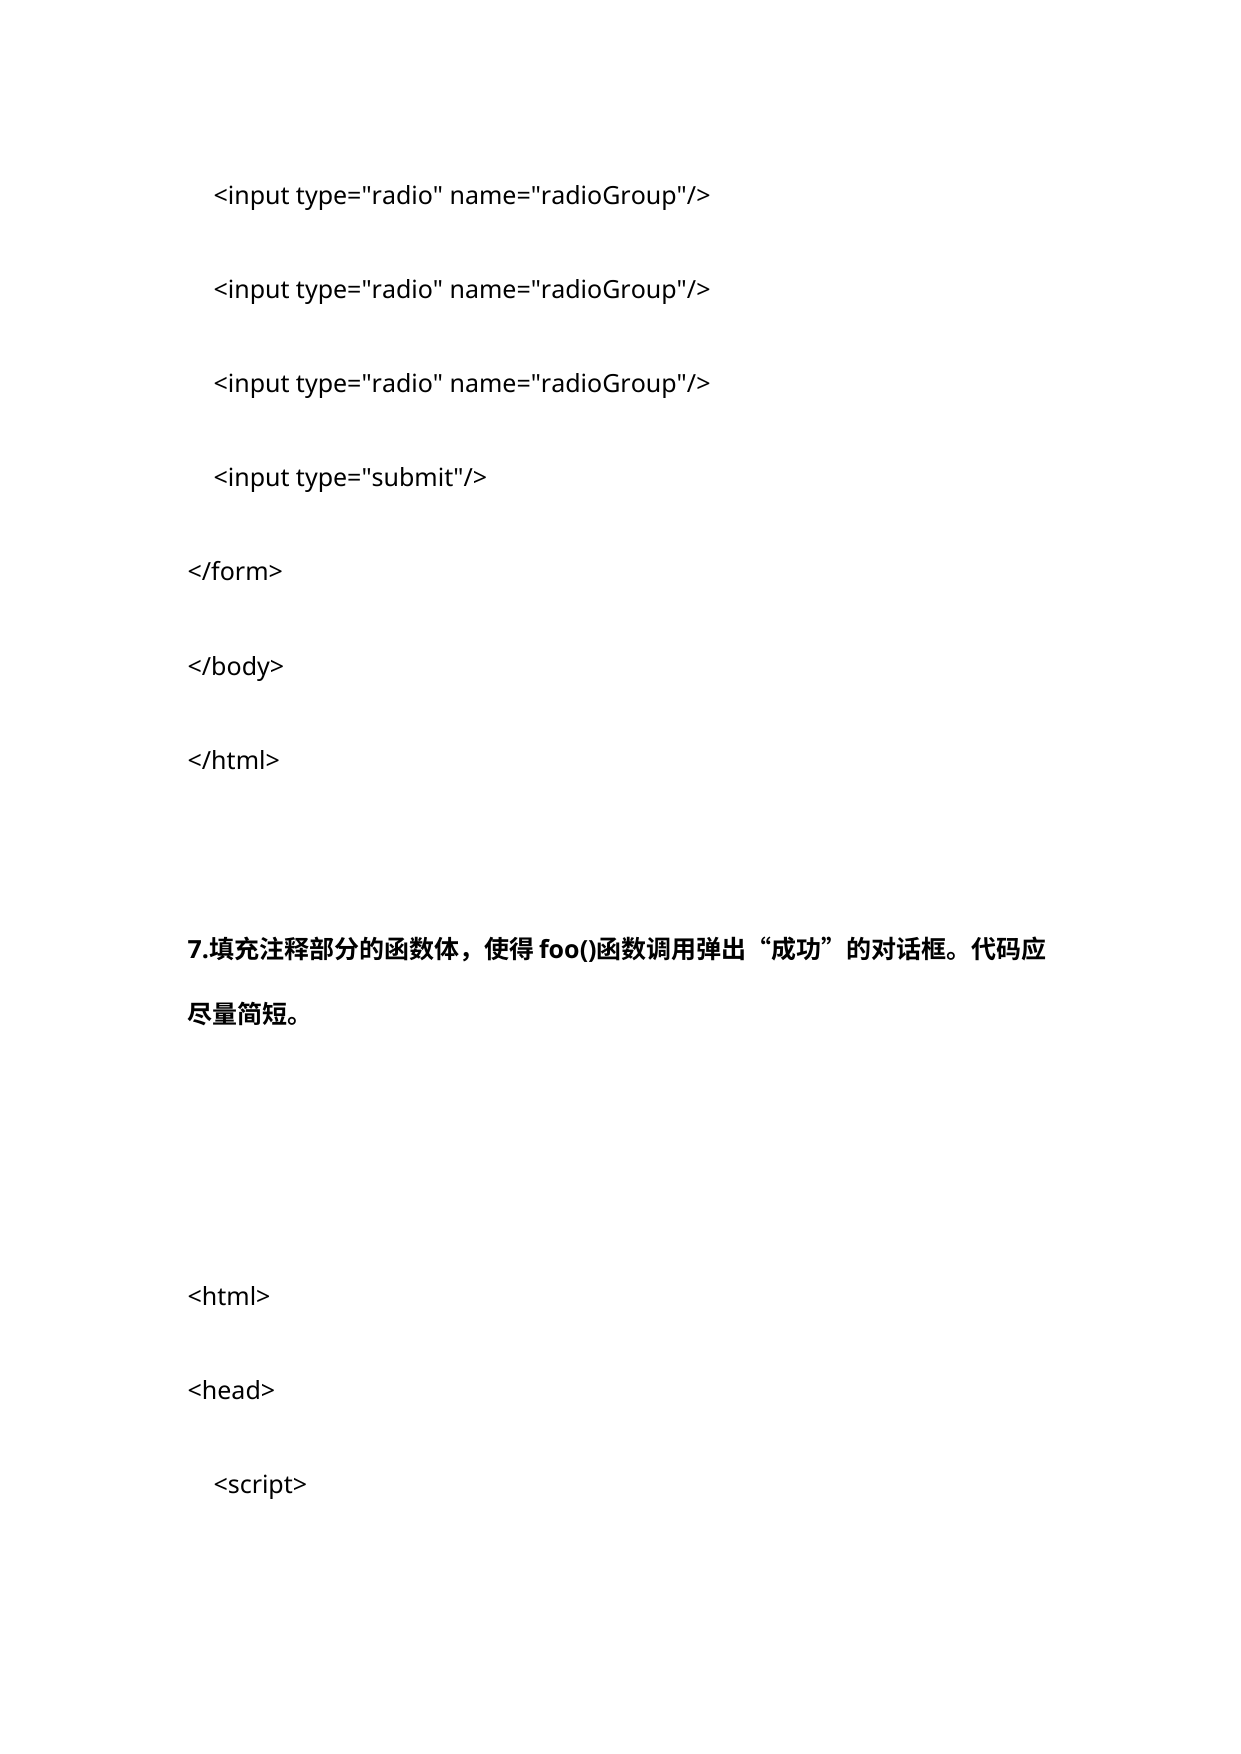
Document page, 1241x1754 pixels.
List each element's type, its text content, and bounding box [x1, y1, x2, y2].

text <input type="radio" name="radioGroup"/> [187, 350, 1053, 415]
text <script> [187, 1451, 1053, 1516]
text <head> [187, 1357, 1053, 1422]
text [187, 162, 1053, 227]
text <html> [187, 1263, 1053, 1328]
text </form> [187, 539, 1053, 604]
text <input type="radio" name="radioGroup"/> [187, 256, 1053, 321]
text 7.填充注释部分的函数体，使得foo()函数调用弹出“成功”的对话框。代码应尽量简短。 [187, 915, 1053, 1045]
text <input type="submit"/> [187, 444, 1053, 509]
text </html> [187, 727, 1053, 792]
text </body> [187, 633, 1053, 698]
